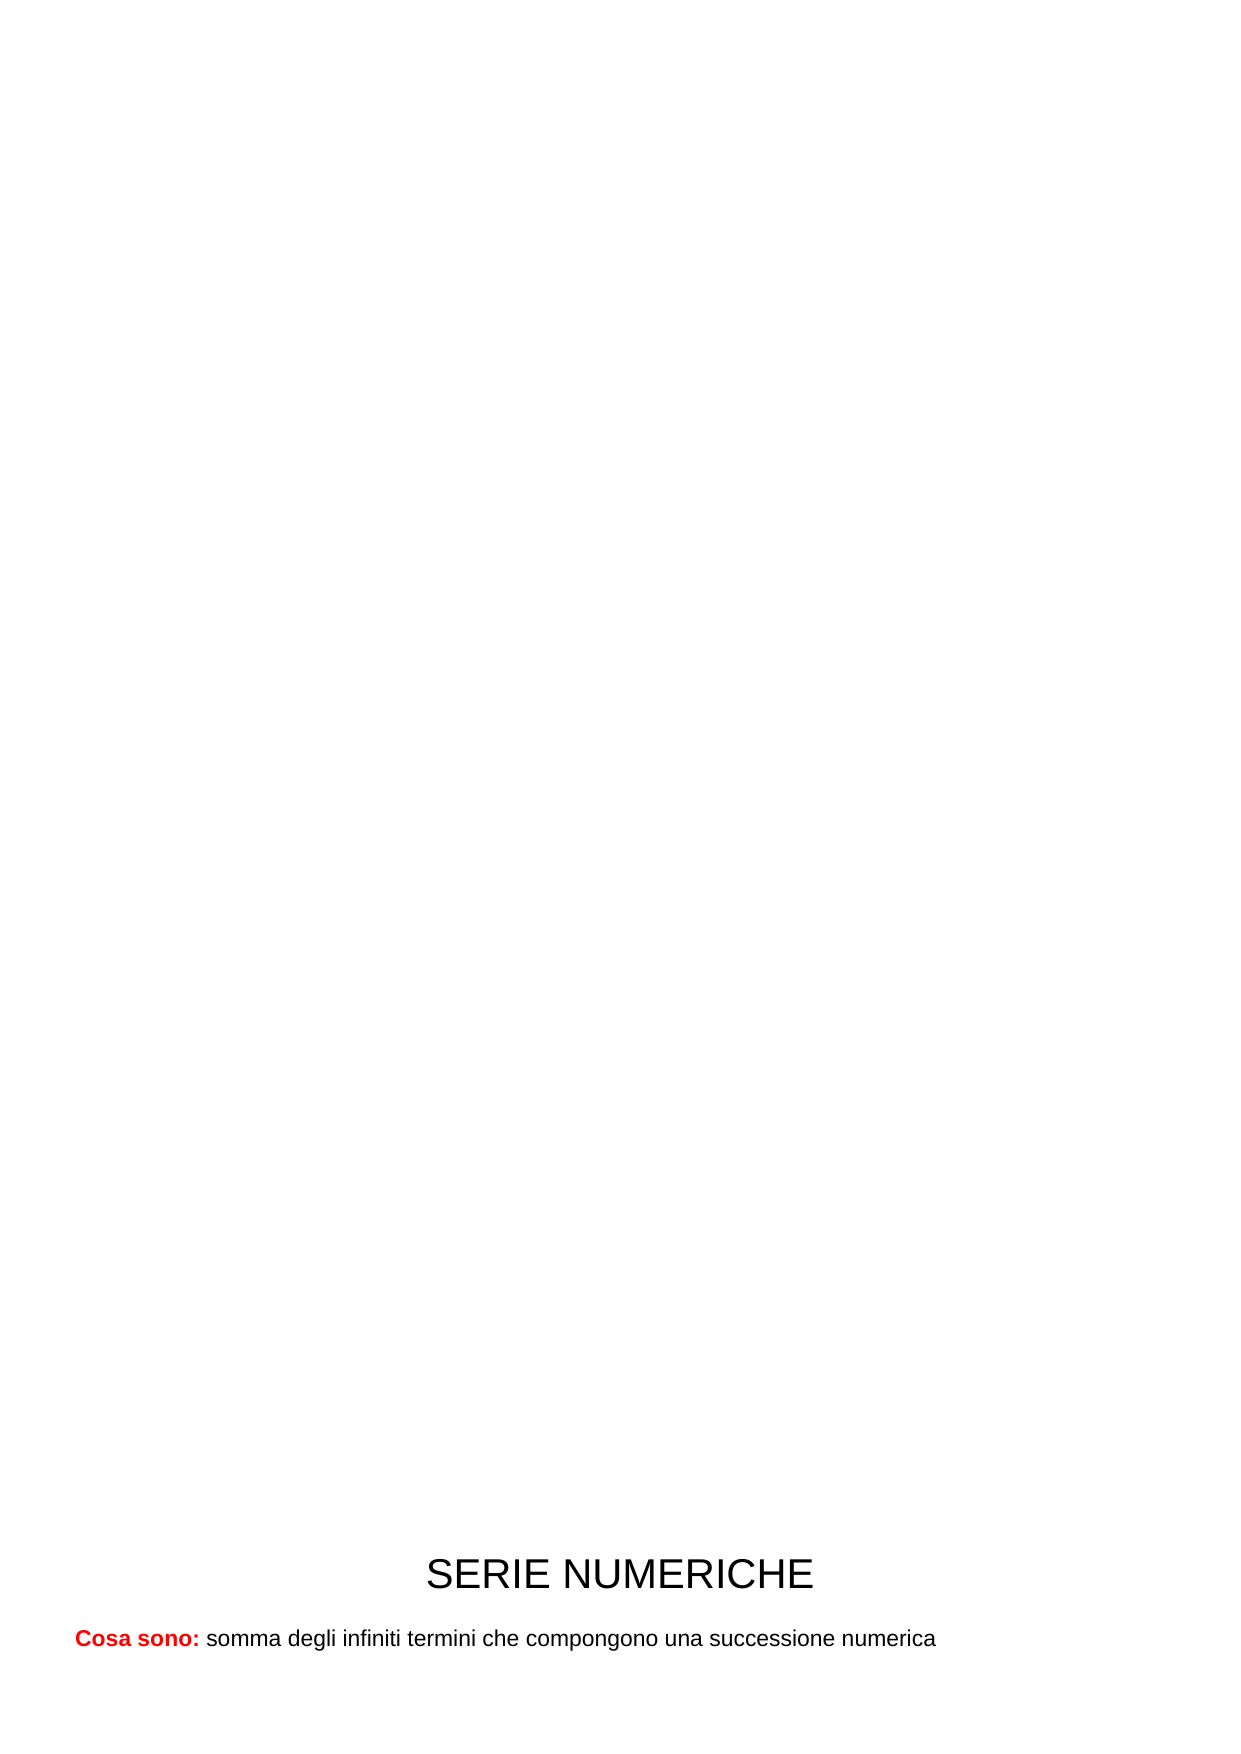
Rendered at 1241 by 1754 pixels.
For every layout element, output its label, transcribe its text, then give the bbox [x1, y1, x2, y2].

text Cosa sono: somma degli infiniti termini che compongono una successione numerica [75, 1625, 1165, 1651]
subtitle SERIE NUMERICHE [75, 1549, 1165, 1597]
